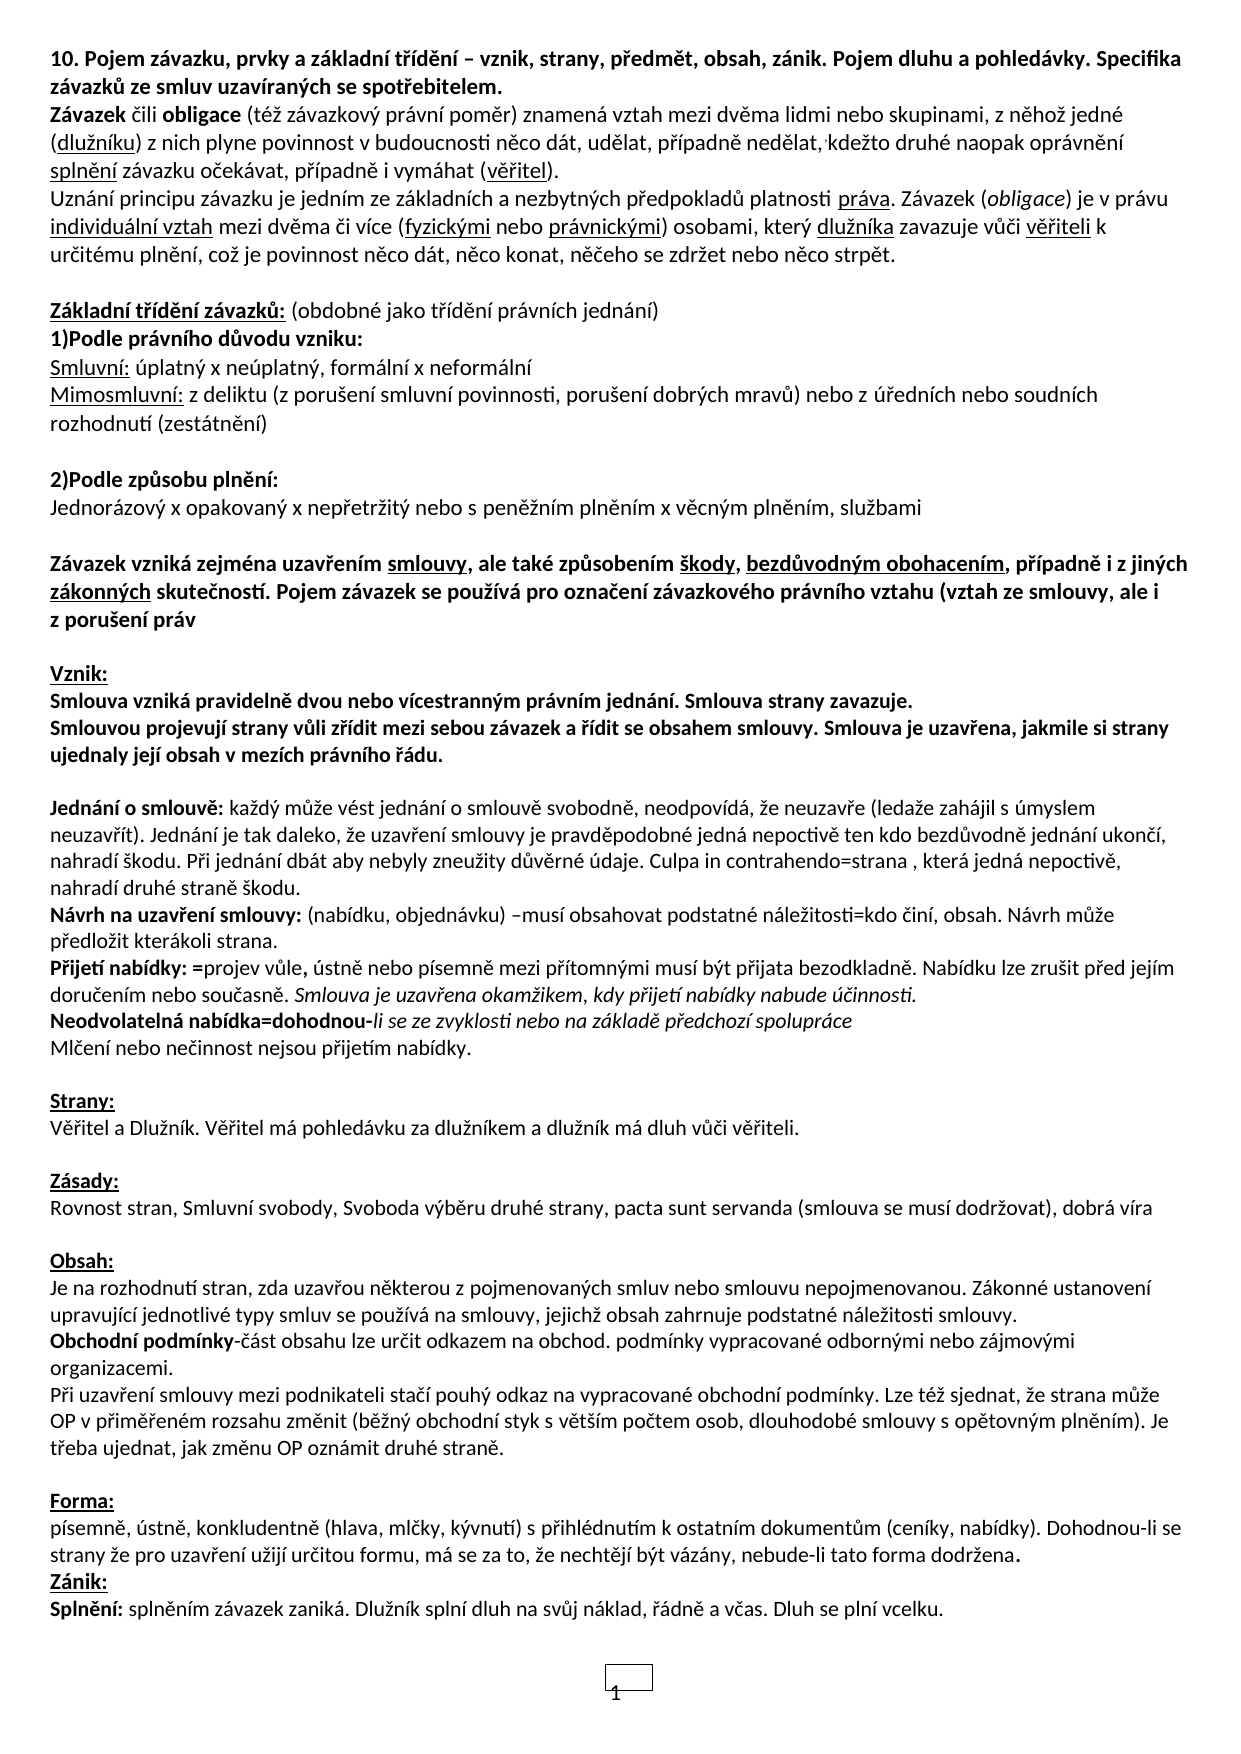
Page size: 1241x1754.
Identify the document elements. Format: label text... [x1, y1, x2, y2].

text Obsah: [50, 1247, 1188, 1274]
text Jednorázový x opakovaný x nepřetržitý nebo s peněžním plněním x věcným plněním, službami [50, 493, 1188, 521]
text Splnění: splněním závazek zaniká. Dlužník splní dluh na svůj náklad, řádně a včas. Dluh se plní vcelku. [50, 1596, 1188, 1622]
text Smlouvou projevují strany vůli zřídit mezi sebou závazek a řídit se obsahem smlouvy. Smlouva je uzavřena, jakmile si strany ujednaly její obsah v mezích právního řádu. [50, 714, 1188, 767]
text 10. Pojem závazku, prvky a základní třídění – vznik, strany, předmět, obsah, zánik. Pojem dluhu a pohledávky. Specifika závazků ze smluv uzavíraných se spotřebitelem. [50, 44, 1188, 100]
text Přijetí nabídky: =projev vůle, ústně nebo písemně mezi přítomnými musí být přijata bezodkladně. Nabídku lze zrušit před jejím doručením nebo současně. Smlouva je uzavřena okamžikem, kdy přijetí nabídky nabude účinnosti. [50, 954, 1188, 1007]
text Závazek vzniká zejména uzavřením smlouvy, ale také způsobením škody, bezdůvodným obohacením, případně i z jiných zákonných skutečností. Pojem závazek se používá pro označení závazkového právního vztahu (vztah ze smlouvy, ale i z porušení práv [50, 549, 1188, 633]
text Vznik: [50, 659, 1188, 687]
text Uznání principu závazku je jedním ze základních a nezbytných předpokladů platnosti práva. Závazek (obligace) je v právu individuální vztah mezi dvěma či více (fyzickými nebo právnickými) osobami, který dlužníka zavazuje vůči věřiteli k určitému plnění, což je povinnost něco dát, něco konat, něčeho se zdržet nebo něco strpět. [50, 184, 1188, 268]
text Obchodní podmínky-část obsahu lze určit odkazem na obchod. podmínky vypracované odbornými nebo zájmovými organizacemi. [50, 1327, 1188, 1381]
text Jednání o smlouvě: každý může vést jednání o smlouvě svobodně, neodpovídá, že neuzavře (ledaže zahájil s úmyslem neuzavřít). Jednání je tak daleko, že uzavření smlouvy je pravděpodobné jedná nepoctivě ten kdo bezdůvodně jednání ukončí, nahradí škodu. Při jednání dbát aby nebyly zneužity důvěrné údaje. Culpa in contrahendo=strana , která jedná nepoctivě, nahradí druhé straně škodu. [50, 794, 1188, 901]
text Zánik: [50, 1567, 1188, 1596]
text Strany: [50, 1087, 1188, 1114]
text Závazek čili obligace (též závazkový právní poměr) znamená vztah mezi dvěma lidmi nebo skupinami, z něhož jedné (dlužníku) z nich plyne povinnost v budoucnosti něco dát, udělat, případně nedělat,,kdežto druhé naopak oprávnění splnění závazku očekávat, případně i vymáhat (věřitel). [50, 100, 1188, 184]
text 1)Podle právního důvodu vzniku: [50, 324, 1188, 353]
text Rovnost stran, Smluvní svobody, Svoboda výběru druhé strany, pacta sunt servanda (smlouva se musí dodržovat), dobrá víra [50, 1194, 1188, 1221]
text 2)Podle způsobu plnění: [50, 465, 1188, 493]
text Je na rozhodnutí stran, zda uzavřou některou z pojmenovaných smluv nebo smlouvu nepojmenovanou. Zákonné ustanovení upravující jednotlivé typy smluv se používá na smlouvy, jejichž obsah zahrnuje podstatné náležitosti smlouvy. [50, 1274, 1188, 1327]
text Neodvolatelná nabídka=dohodnou-li se ze zvyklosti nebo na základě předchozí spolupráce [50, 1007, 1188, 1034]
text Při uzavření smlouvy mezi podnikateli stačí pouhý odkaz na vypracované obchodní podmínky. Lze též sjednat, že strana může OP v přiměřeném rozsahu změnit (běžný obchodní styk s větším počtem osob, dlouhodobé smlouvy s opětovným plněním). Je třeba ujednat, jak změnu OP oznámit druhé straně. [50, 1381, 1188, 1461]
text písemně, ústně, konkludentně (hlava, mlčky, kývnutí) s přihlédnutím k ostatním dokumentům (ceníky, nabídky). Dohodnou-li se strany že pro uzavření užijí určitou formu, má se za to, že nechtějí být vázány, nebude-li tato forma dodržena. [50, 1514, 1188, 1567]
text Mimosmluvní: z deliktu (z porušení smluvní povinnosti, porušení dobrých mravů) nebo z úředních nebo soudních rozhodnutí (zestátnění) [50, 381, 1188, 437]
text Smlouva vzniká pravidelně dvou nebo vícestranným právním jednání. Smlouva strany zavazuje. [50, 687, 1188, 714]
text Smluvní: úplatný x neúplatný, formální x neformální [50, 353, 1188, 381]
text Základní třídění závazků: (obdobné jako třídění právních jednání) [50, 297, 1188, 324]
text Návrh na uzavření smlouvy: (nabídku, objednávku) –musí obsahovat podstatné náležitosti=kdo činí, obsah. Návrh může předložit kterákoli strana. [50, 901, 1188, 954]
text Mlčení nebo nečinnost nejsou přijetím nabídky. [50, 1034, 1188, 1061]
text Forma: [50, 1487, 1188, 1514]
text Zásady: [50, 1167, 1188, 1194]
text Věřitel a Dlužník. Věřitel má pohledávku za dlužníkem a dlužník má dluh vůči věřiteli. [50, 1114, 1188, 1141]
